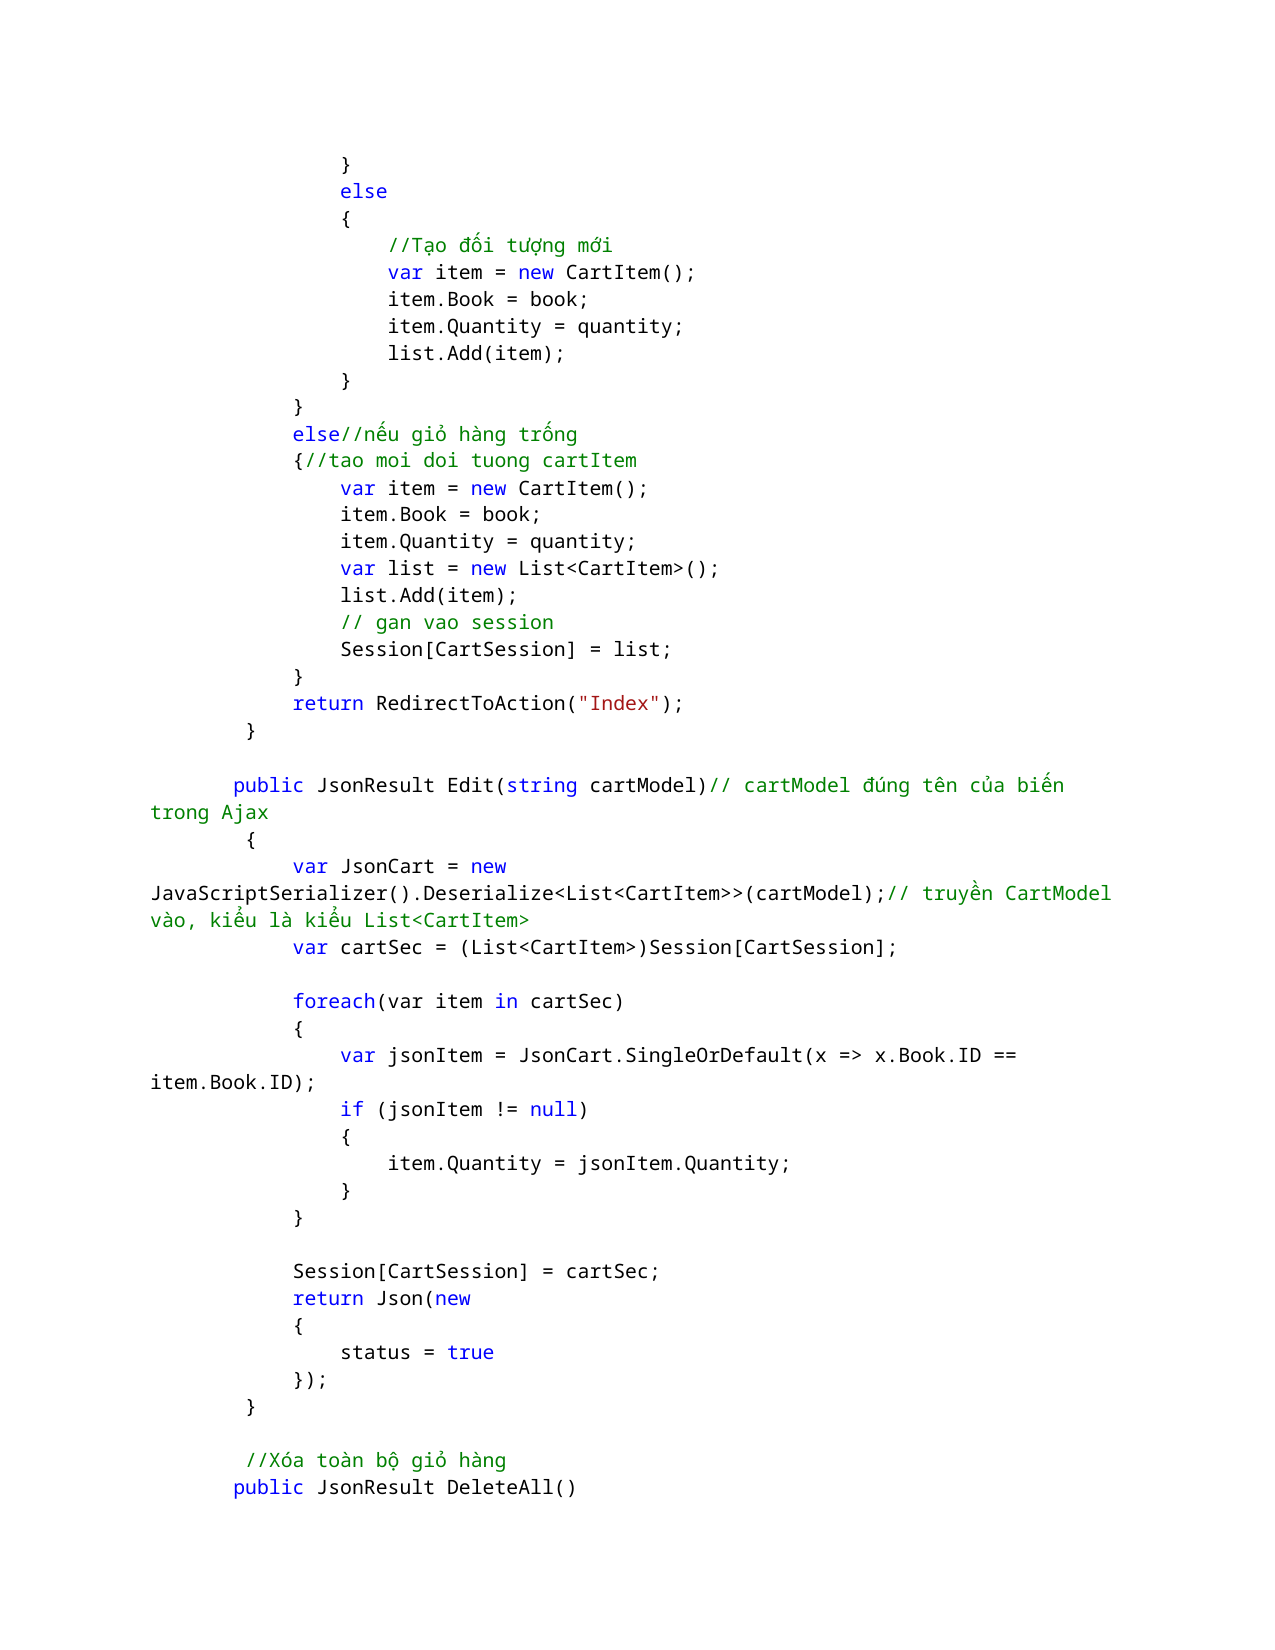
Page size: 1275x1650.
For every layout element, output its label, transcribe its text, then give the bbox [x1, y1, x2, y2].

text Session[CartSession] = cartSec; [150, 1257, 1125, 1284]
text { [150, 1014, 1125, 1041]
text //Tạo đối tượng mới [150, 231, 1125, 258]
text // gan vao session [150, 609, 1125, 636]
text status = true [150, 1338, 1125, 1365]
text var item = new CartItem(); [150, 474, 1125, 501]
text { [150, 1311, 1125, 1338]
text list.Add(item); [150, 339, 1125, 366]
text item.Book = book; [150, 501, 1125, 528]
text } [150, 366, 1125, 393]
text } [150, 717, 1125, 743]
text { [150, 826, 1125, 852]
text } [150, 150, 1125, 177]
text item.Quantity = quantity; [150, 312, 1125, 339]
text }); [150, 1365, 1125, 1392]
text var item = new CartItem(); [150, 258, 1125, 285]
text foreach(var item in cartSec) [150, 987, 1125, 1014]
text //Xóa toàn bộ giỏ hàng [150, 1446, 1125, 1473]
text else//nếu giỏ hàng trống [150, 420, 1125, 447]
text {//tao moi doi tuong cartItem [150, 447, 1125, 474]
text } [150, 1392, 1125, 1419]
text item.Quantity = jsonItem.Quantity; [150, 1149, 1125, 1176]
text public JsonResult Edit(string cartModel)// cartModel đúng tên của biến trong Ajax [150, 772, 1125, 826]
text } [150, 663, 1125, 689]
text Session[CartSession] = list; [150, 636, 1125, 663]
text var cartSec = (List<CartItem>)Session[CartSession]; [150, 933, 1125, 960]
text public JsonResult DeleteAll() [150, 1473, 1125, 1500]
text var JsonCart = new JavaScriptSerializer().Deserialize<List<CartItem>>(cartModel);// truyền CartModel vào, kiểu là kiểu List<CartItem> [150, 852, 1125, 933]
text var jsonItem = JsonCart.SingleOrDefault(x => x.Book.ID == item.Book.ID); [150, 1041, 1125, 1095]
text } [150, 1176, 1125, 1203]
text } [150, 393, 1125, 420]
text list.Add(item); [150, 582, 1125, 609]
text var list = new List<CartItem>(); [150, 555, 1125, 582]
text { [150, 1122, 1125, 1149]
text { [150, 204, 1125, 231]
text return Json(new [150, 1284, 1125, 1311]
text if (jsonItem != null) [150, 1095, 1125, 1122]
text return RedirectToAction("Index"); [150, 689, 1125, 717]
text item.Book = book; [150, 285, 1125, 312]
text } [150, 1203, 1125, 1230]
text item.Quantity = quantity; [150, 528, 1125, 555]
text else [150, 177, 1125, 204]
